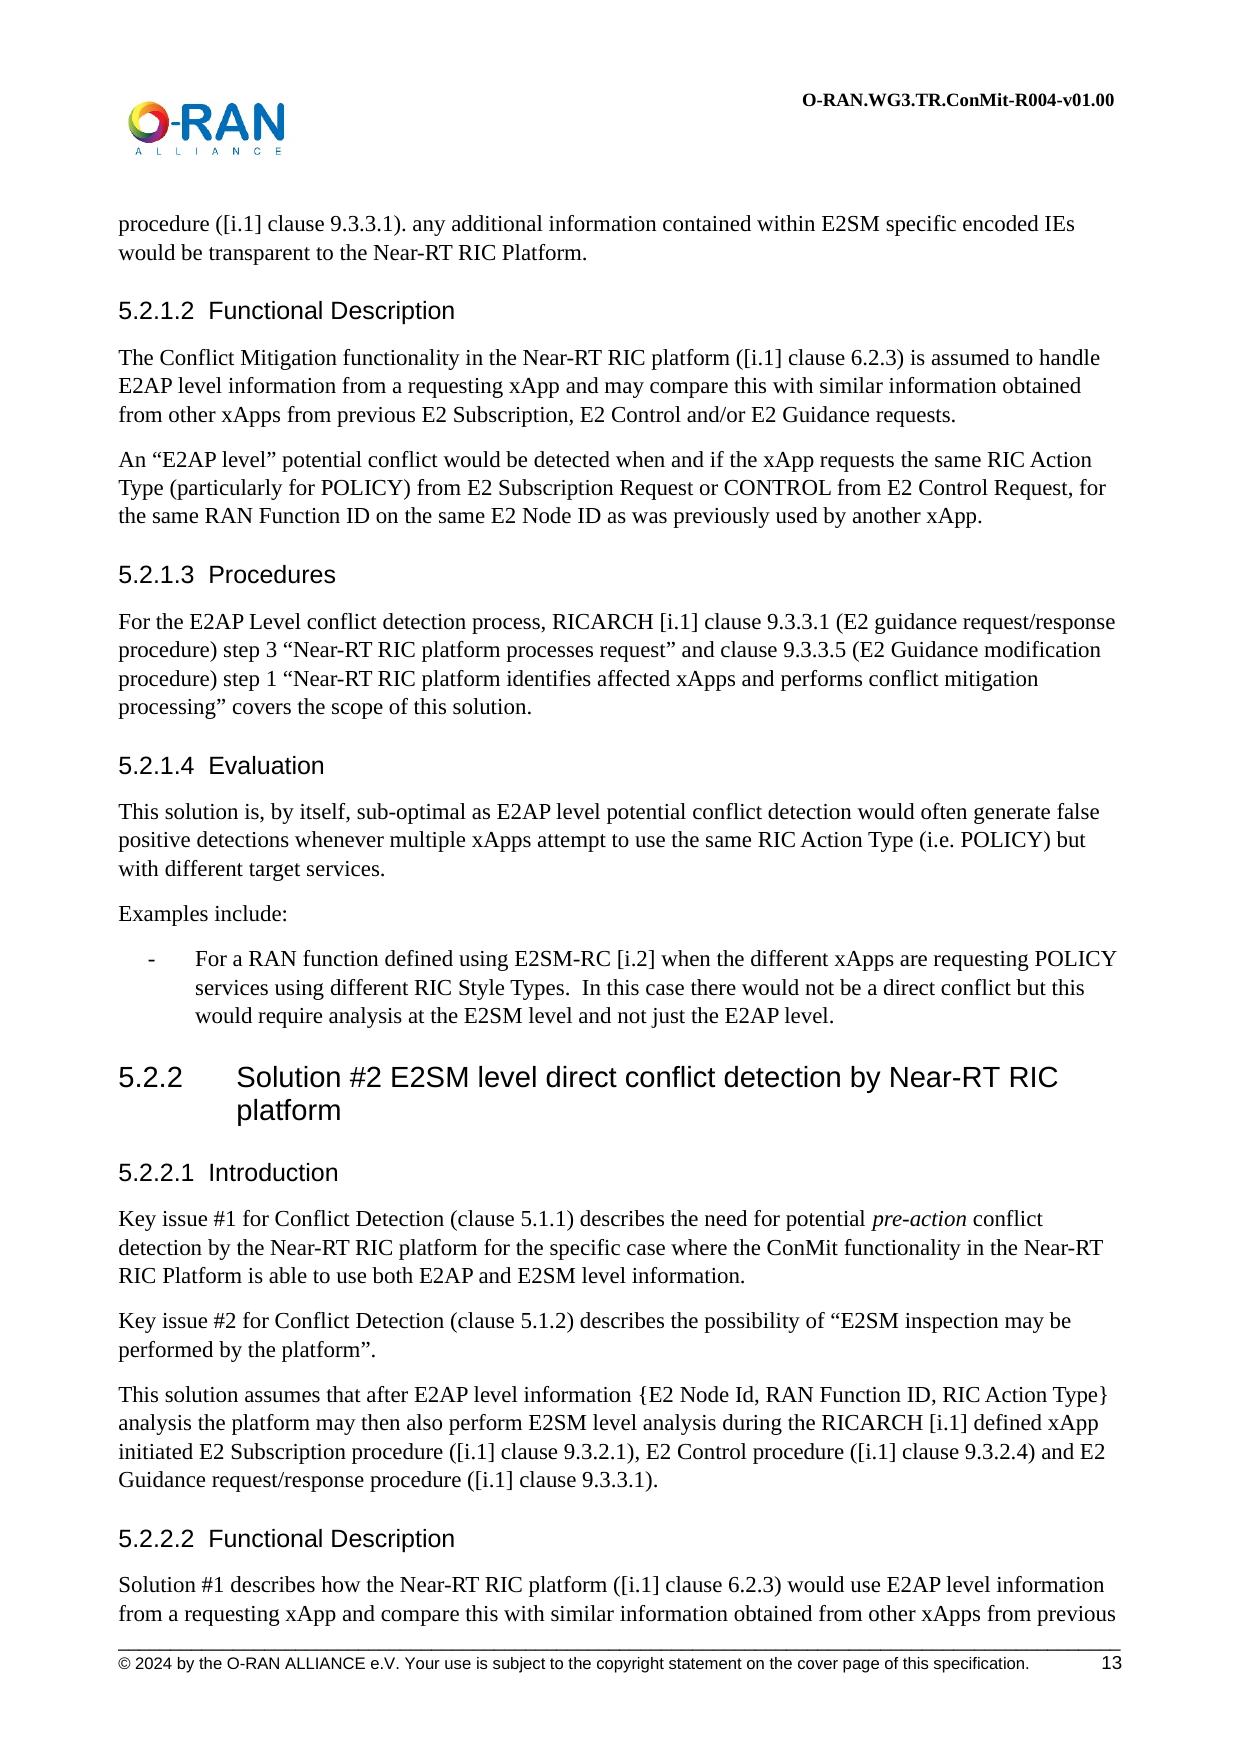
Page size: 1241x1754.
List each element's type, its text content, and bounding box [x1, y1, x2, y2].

subtitle 5.2.2 Solution #2 E2SM level direct conflict detection by Near-RT RIC platform [118, 1060, 1122, 1127]
text For the E2AP Level conflict detection process, RICARCH [i.1] clause 9.3.3.1 (E2 guidance request/response procedure) step 3 “Near-RT RIC platform processes request” and clause 9.3.3.5 (E2 Guidance modification procedure) step 1 “Near-RT RIC platform identifies affected xApps and performs conflict mitigation processing” covers the scope of this solution. [118, 608, 1122, 719]
text Key issue #1 for Conflict Detection (clause 5.1.1) describes the need for potential pre-action conflict detection by the Near-RT RIC platform for the specific case where the ConMit functionality in the Near-RT RIC Platform is able to use both E2AP and E2SM level information. [118, 1206, 1122, 1289]
subtitle 5.2.1.2 Functional Description [118, 296, 1122, 325]
text This solution assumes that after E2AP level information {E2 Node Id, RAN Function ID, RIC Action Type} analysis the platform may then also perform E2SM level analysis during the RICARCH [i.1] defined xApp initiated E2 Subscription procedure ([i.1] clause 9.3.2.1), E2 Control procedure ([i.1] clause 9.3.2.4) and E2 Guidance request/response procedure ([i.1] clause 9.3.3.1). [118, 1381, 1122, 1493]
text Key issue #2 for Conflict Detection (clause 5.1.2) describes the possibility of “E2SM inspection may be performed by the platform”. [118, 1307, 1122, 1362]
text Examples include: [118, 900, 1122, 926]
subtitle 5.2.2.2 Functional Description [118, 1524, 1122, 1553]
subtitle 5.2.1.3 Procedures [118, 560, 1122, 589]
text This solution is, by itself, sub-optimal as E2AP level potential conflict detection would often generate false positive detections whenever multiple xApps attempt to use the same RIC Action Type (i.e. POLICY) but with different target services. [118, 798, 1122, 881]
picture [118, 88, 298, 166]
subtitle 5.2.2.1 Introduction [118, 1158, 1122, 1187]
text An “E2AP level” potential conflict would be detected when and if the xApp requests the same RIC Action Type (particularly for POLICY) from E2 Subscription Request or CONTROL from E2 Control Request, for the same RAN Function ID on the same E2 Node ID as was previously used by another xApp. [118, 446, 1122, 529]
subtitle 5.2.1.4 Evaluation [118, 751, 1122, 779]
text - For a RAN function defined using E2SM-RC [i.2] when the different xApps are requesting POLICY services using different RIC Style Types. In this case there would not be a direct conflict but this would require analysis at the E2SM level and not just the E2AP level. [148, 945, 1122, 1028]
text The Conflict Mitigation functionality in the Near-RT RIC platform ([i.1] clause 6.2.3) is assumed to handle E2AP level information from a requesting xApp and may compare this with similar information obtained from other xApps from previous E2 Subscription, E2 Control and/or E2 Guidance requests. [118, 344, 1122, 427]
